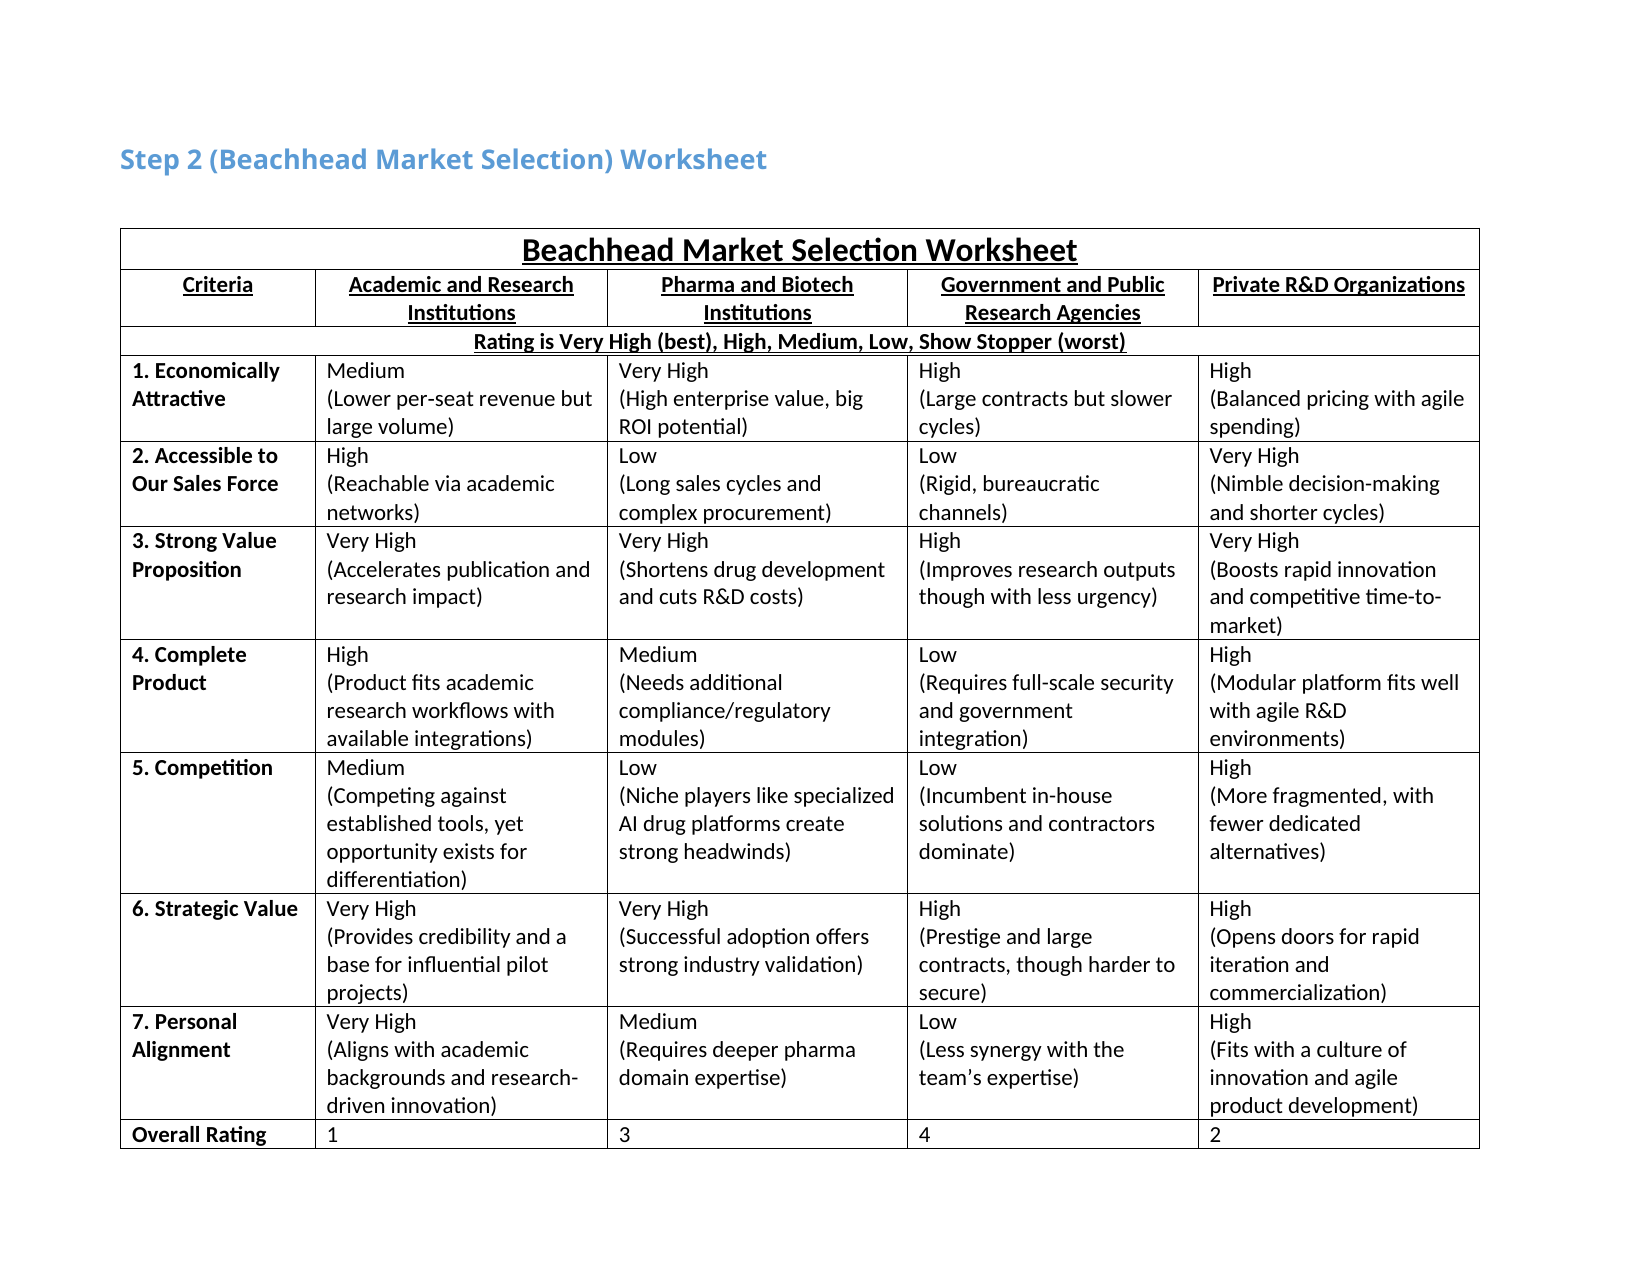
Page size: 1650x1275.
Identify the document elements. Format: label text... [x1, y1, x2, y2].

table_cell 4. Complete Product [121, 640, 315, 752]
table_cell Low (Incumbent in-house solutions and contractors dominate) [908, 753, 1198, 893]
table_cell High (Reachable via academic networks) [316, 442, 607, 526]
table_cell Rating is Very High (best), High, Medium, Low, Show Stopper (worst) [121, 327, 1479, 355]
table_cell High (Fits with a culture of innovation and agile product development) [1199, 1007, 1479, 1119]
table_cell Very High (Nimble decision-making and shorter cycles) [1199, 442, 1479, 526]
table_cell Medium (Lower per‐seat revenue but large volume) [316, 356, 607, 441]
text Step 2 (Beachhead Market Selection) Worksheet [120, 141, 1530, 178]
table_cell 3 [608, 1120, 907, 1148]
table_cell 1. Economically Attractive [121, 356, 315, 441]
table_cell Very High (High enterprise value, big ROI potential) [608, 356, 907, 441]
table_cell Very High (Boosts rapid innovation and competitive time-to-market) [1199, 527, 1479, 639]
table_cell Private R&D Organizations [1199, 270, 1479, 326]
table_cell High (Improves research outputs though with less urgency) [908, 527, 1198, 639]
table_cell 7. Personal Alignment [121, 1007, 315, 1119]
table_cell Academic and Research Institutions [316, 270, 607, 326]
table_cell High (Opens doors for rapid iteration and commercialization) [1199, 894, 1479, 1006]
table_cell High (Balanced pricing with agile spending) [1199, 356, 1479, 441]
table_cell High (Modular platform fits well with agile R&D environments) [1199, 640, 1479, 752]
table_cell High (More fragmented, with fewer dedicated alternatives) [1199, 753, 1479, 893]
table_cell 1 [316, 1120, 607, 1148]
table_header Beachhead Market Selection Worksheet [121, 229, 1479, 269]
table_cell 4 [908, 1120, 1198, 1148]
table_cell Criteria [121, 270, 315, 326]
table_cell Very High (Successful adoption offers strong industry validation) [608, 894, 907, 1006]
table_cell Very High (Accelerates publication and research impact) [316, 527, 607, 639]
table_cell Low (Long sales cycles and complex procurement) [608, 442, 907, 526]
table_cell Very High (Aligns with academic backgrounds and research-driven innovation) [316, 1007, 607, 1119]
table_cell Low (Rigid, bureaucratic channels) [908, 442, 1198, 526]
table_cell Low (Niche players like specialized AI drug platforms create strong headwinds) [608, 753, 907, 893]
table_cell Government and Public Research Agencies [908, 270, 1198, 326]
table_cell Pharma and Biotech Institutions [608, 270, 907, 326]
table_cell 2. Accessible to Our Sales Force [121, 442, 315, 526]
table_cell Low (Requires full-scale security and government integration) [908, 640, 1198, 752]
table_cell High (Prestige and large contracts, though harder to secure) [908, 894, 1198, 1006]
table_cell 3. Strong Value Proposition [121, 527, 315, 639]
table_cell Very High (Shortens drug development and cuts R&D costs) [608, 527, 907, 639]
table_cell Low (Less synergy with the team’s expertise) [908, 1007, 1198, 1119]
table_cell Medium (Requires deeper pharma domain expertise) [608, 1007, 907, 1119]
table_cell Medium (Competing against established tools, yet opportunity exists for differentiation) [316, 753, 607, 893]
table_cell Medium (Needs additional compliance/regulatory modules) [608, 640, 907, 752]
table_cell Overall Rating [121, 1120, 315, 1148]
table_cell Very High (Provides credibility and a base for influential pilot projects) [316, 894, 607, 1006]
table_cell High (Large contracts but slower cycles) [908, 356, 1198, 441]
table_cell 5. Competition [121, 753, 315, 893]
table_cell 2 [1199, 1120, 1479, 1148]
table_cell High (Product fits academic research workflows with available integrations) [316, 640, 607, 752]
table_cell 6. Strategic Value [121, 894, 315, 1006]
